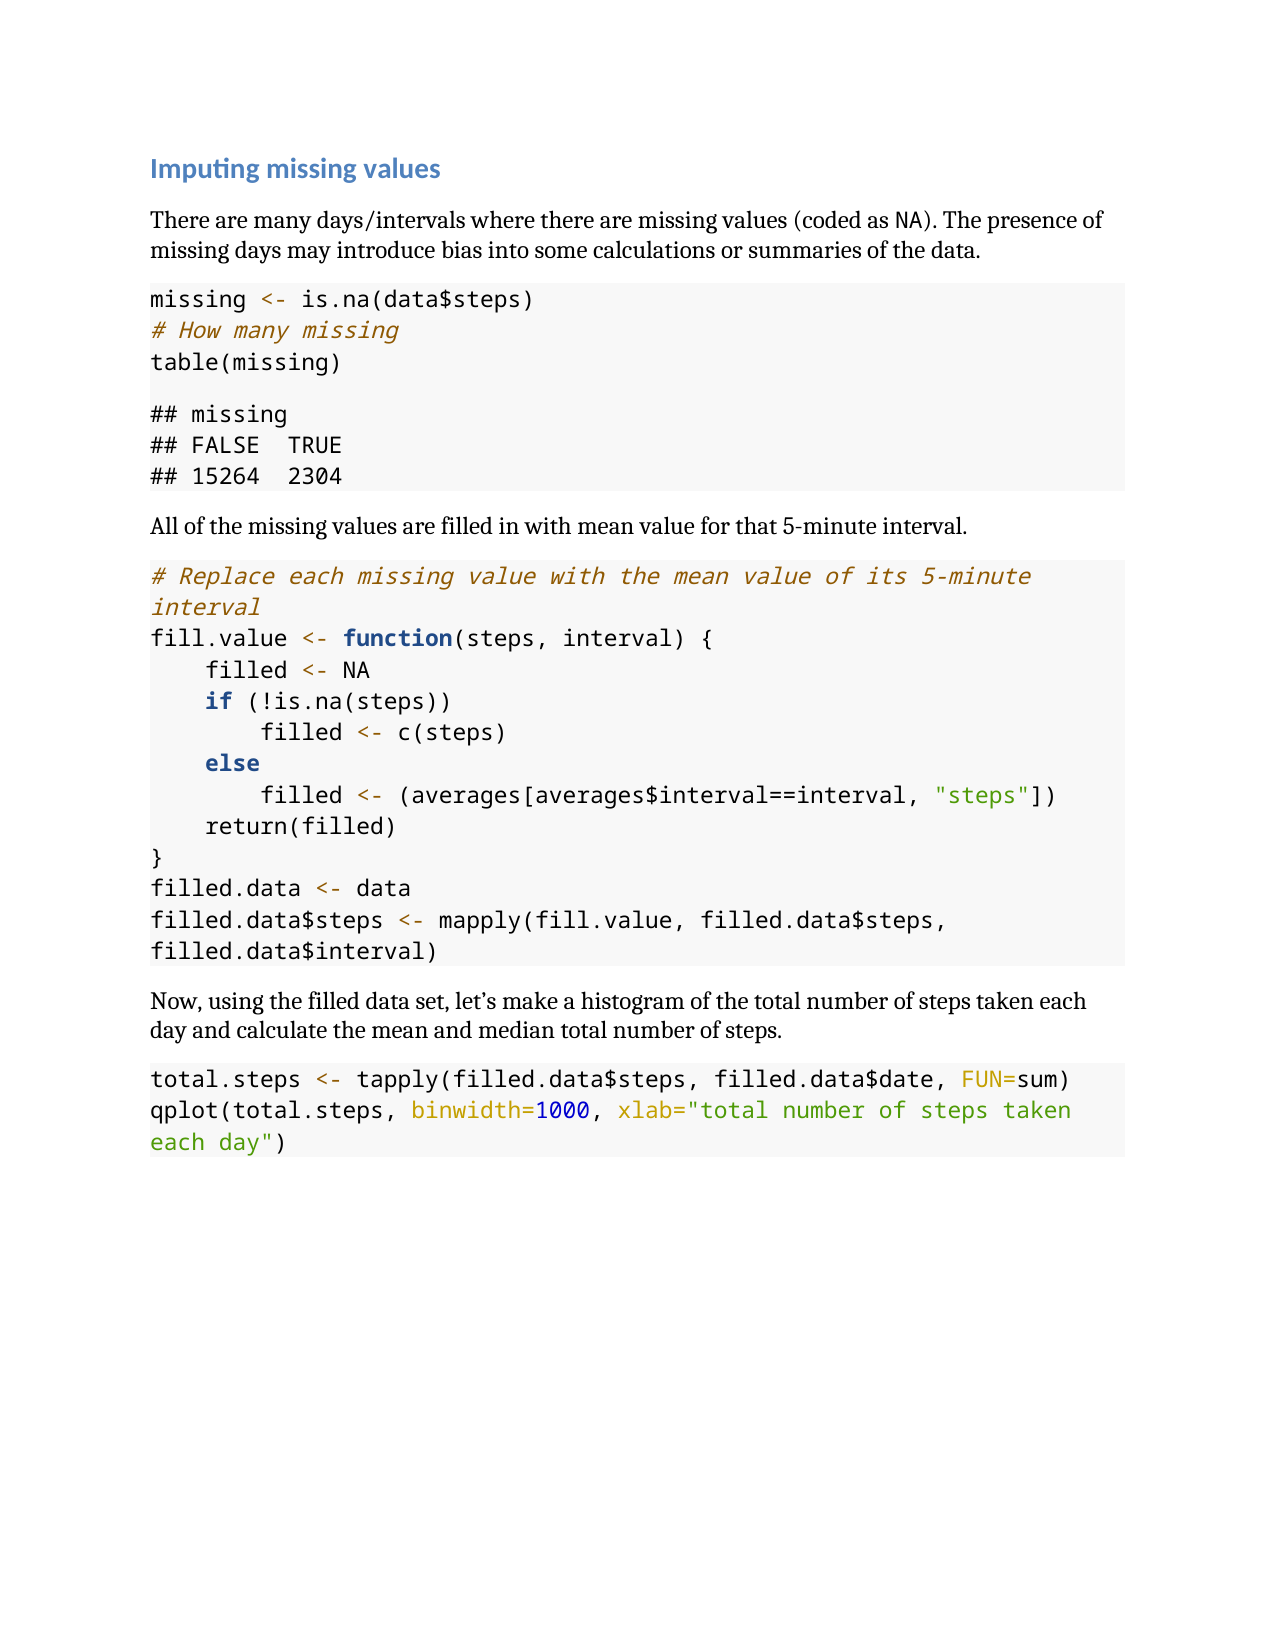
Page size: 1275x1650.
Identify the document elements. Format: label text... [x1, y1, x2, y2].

text # Replace each missing value with the mean value of its 5-minute interval fill.value <- function(steps, interval) { filled <- NA if (!is.na(steps)) filled <- c(steps) else filled <- (averages[averages$interval==interval, "steps"]) return(filled) } filled.data <- data filled.data$steps <- mapply(fill.value, filled.data$steps, filled.data$interval) [150, 560, 1125, 966]
subtitle Imputing missing values [150, 150, 1125, 186]
text ## missing ## FALSE TRUE ## 15264 2304 [150, 398, 1125, 491]
text All of the missing values are filled in with mean value for that 5-minute interval. [150, 512, 1125, 541]
text missing <- is.na(data$steps) # How many missing table(missing) [342, 283, 1125, 377]
text There are many days/intervals where there are missing values (coded as NA). The presence of missing days may introduce bias into some calculations or summaries of the data. [150, 204, 1125, 264]
text Now, using the filled data set, let’s make a histogram of the total number of steps taken each day and calculate the mean and median total number of steps. [150, 987, 1125, 1044]
text total.steps <- tapply(filled.data$steps, filled.data$date, FUN=sum) qplot(total.steps, binwidth=1000, xlab="total number of steps taken each day") [287, 1063, 1125, 1157]
